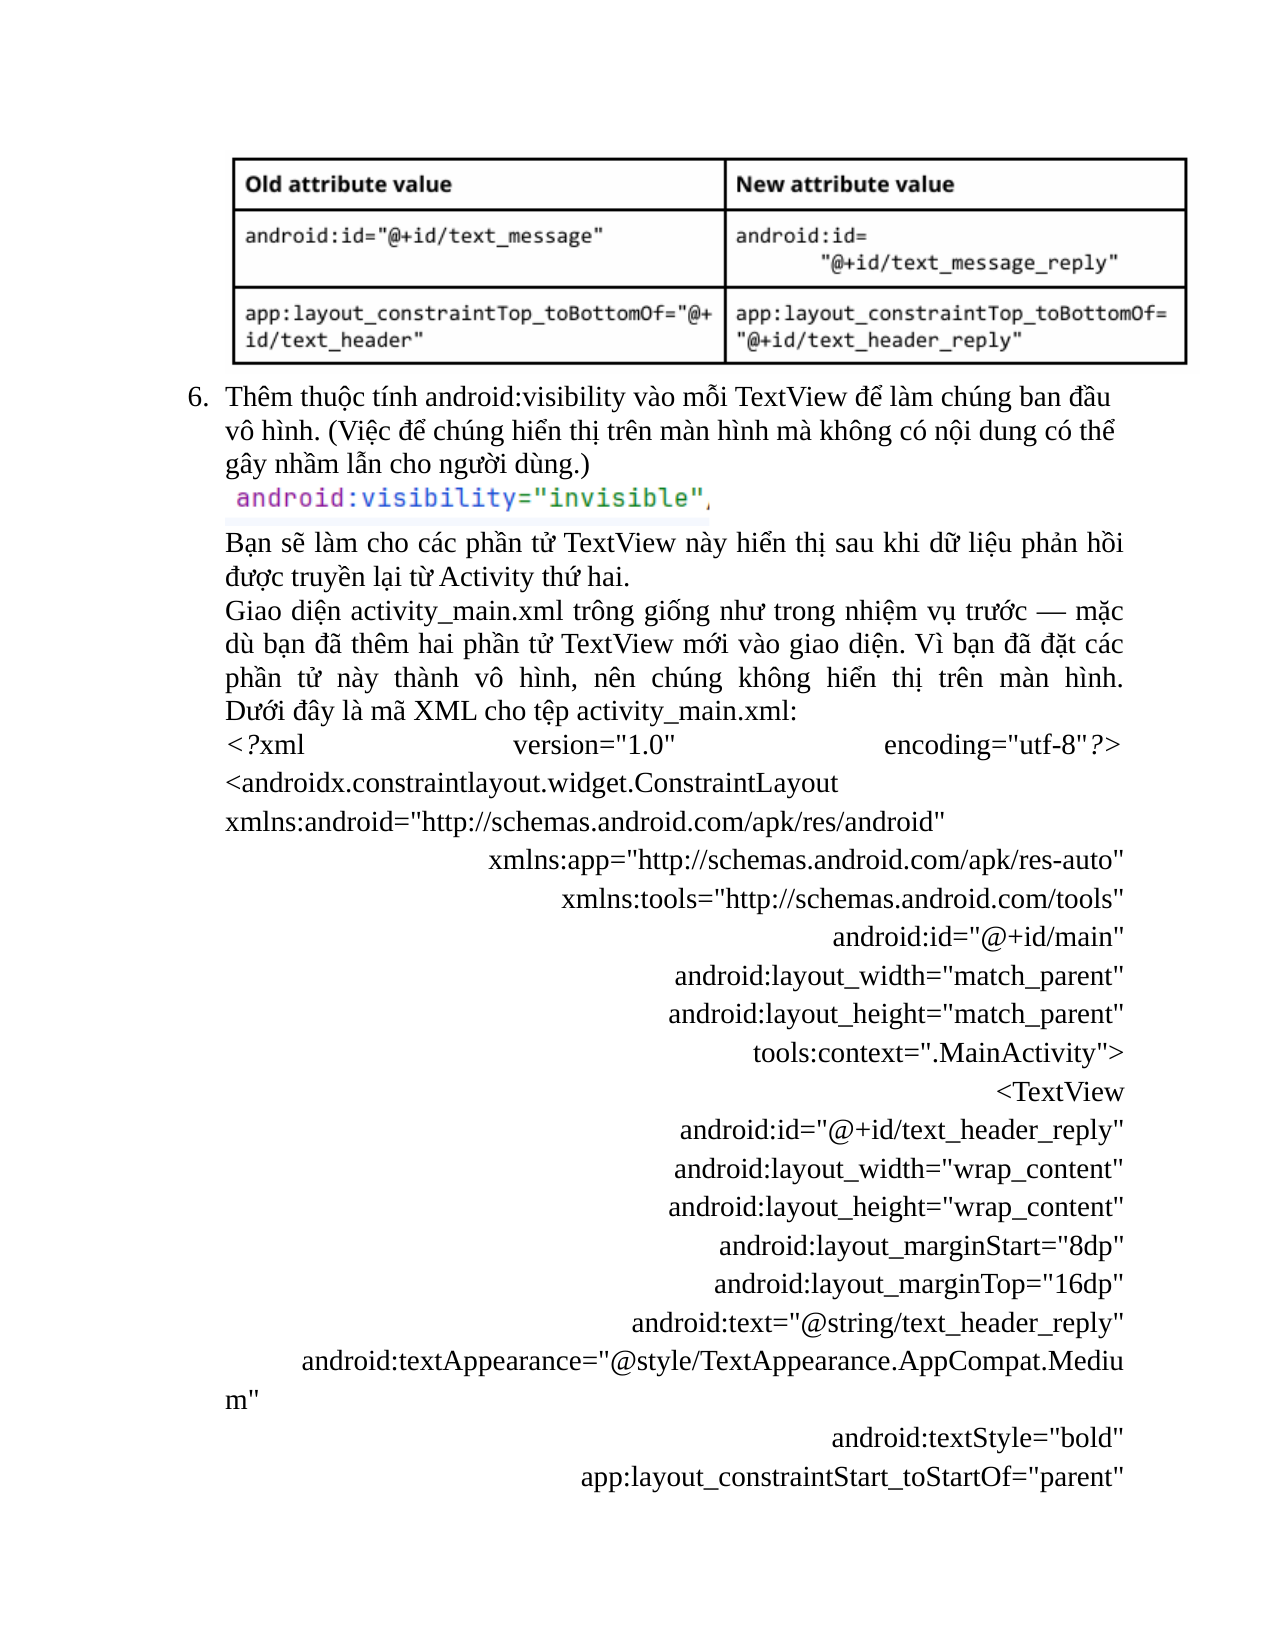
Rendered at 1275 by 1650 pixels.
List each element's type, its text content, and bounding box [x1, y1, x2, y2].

picture [225, 150, 1200, 374]
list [225, 727, 1125, 1493]
picture [225, 480, 710, 526]
list Bạn sẽ làm cho các phần tử TextView này hiển thị sau khi dữ liệu phản hồi được truyền lại từ Activity thứ hai. [225, 526, 1125, 593]
list Giao diện activity_main.xml trông giống như trong nhiệm vụ trước — mặc dù bạn đã thêm hai phần tử TextView mới vào giao diện. Vì bạn đã đặt các phần tử này thành vô hình, nên chúng không hiển thị trên màn hình. Dưới đây là mã XML cho tệp activity_main.xml: [225, 593, 1125, 727]
list Thêm thuộc tính android:visibility vào mỗi TextView để làm chúng ban đầu vô hình. (Việc để chúng hiển thị trên màn hình mà không có nội dung có thể gây nhầm lẫn cho người dùng.) [187, 379, 1125, 480]
